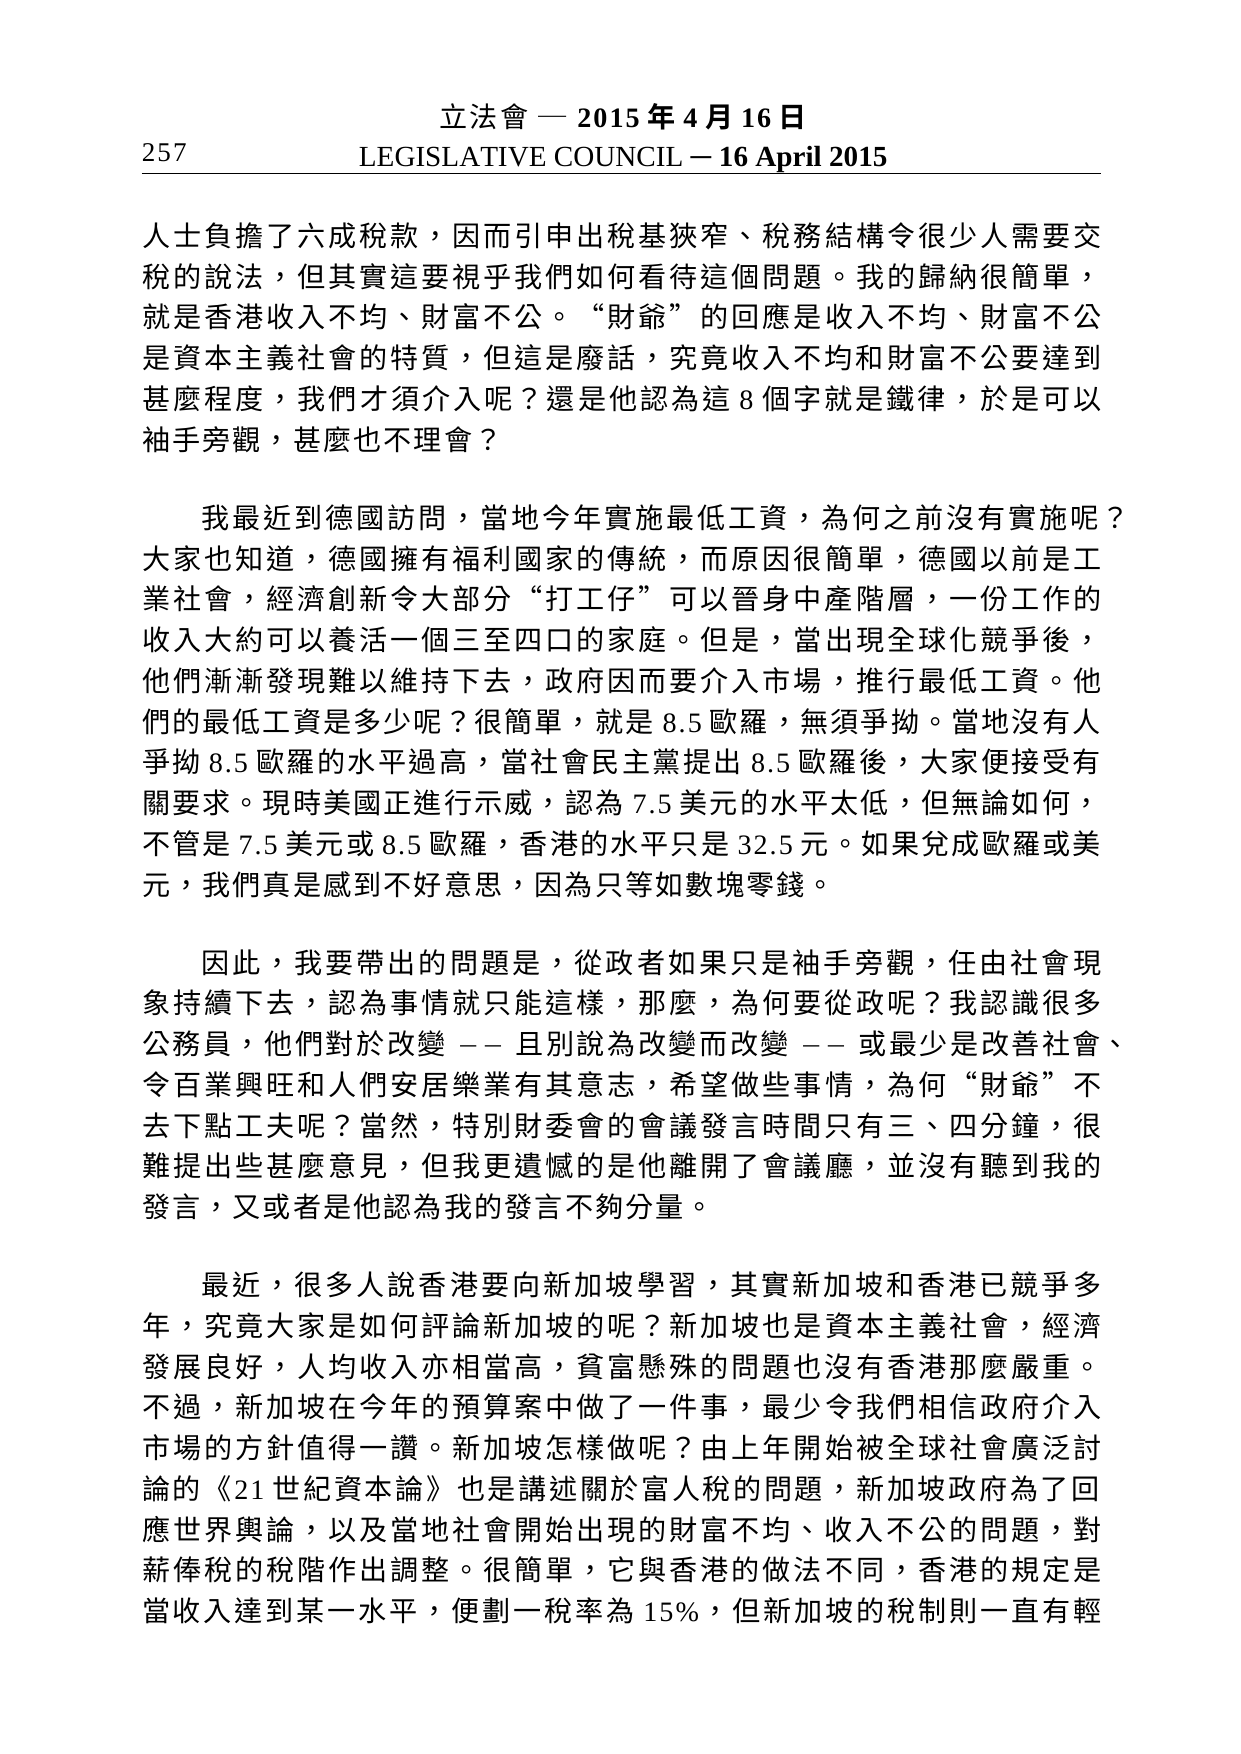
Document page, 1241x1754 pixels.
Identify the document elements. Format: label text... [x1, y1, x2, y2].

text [142, 1263, 1101, 1630]
text 我最近到德國訪問，當地今年實施最低工資，為何之前沒有實施呢？大家也知道，德國擁有福利國家的傳統，而原因很簡單，德國以前是工業社會，經濟創新令大部分“打工仔”可以晉身中產階層，一份工作的收入大約可以養活一個三至四口的家庭。但是，當出現全球化競爭後，他們漸漸發現難以維持下去，政府因而要介入市場，推行最低工資。他們的最低工資是多少呢？很簡單，就是8.5歐羅，無須爭拗。當地沒有人爭拗8.5歐羅的水平過高，當社會民主黨提出8.5歐羅後，大家便接受有關要求。現時美國正進行示威，認為7.5美元的水平太低，但無論如何，不管是7.5美元或8.5歐羅，香港的水平只是32.5元。如果兌成歐羅或美元，我們真是感到不好意思，因為只等如數塊零錢。 [142, 496, 1101, 903]
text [142, 214, 1101, 458]
text 因此，我要帶出的問題是，從政者如果只是袖手旁觀，任由社會現象持續下去，認為事情就只能這樣，那麼，為何要從政呢？我認識很多公務員，他們對於改變  且別說為改變而改變  或最少是改善社會、令百業興旺和人們安居樂業有其意志，希望做些事情，為何“財爺”不去下點工夫呢？當然，特別財委會的會議發言時間只有三、四分鐘，很難提出些甚麼意見，但我更遺憾的是他離開了會議廳，並沒有聽到我的發言，又或者是他認為我的發言不夠分量。 [142, 941, 1101, 1226]
